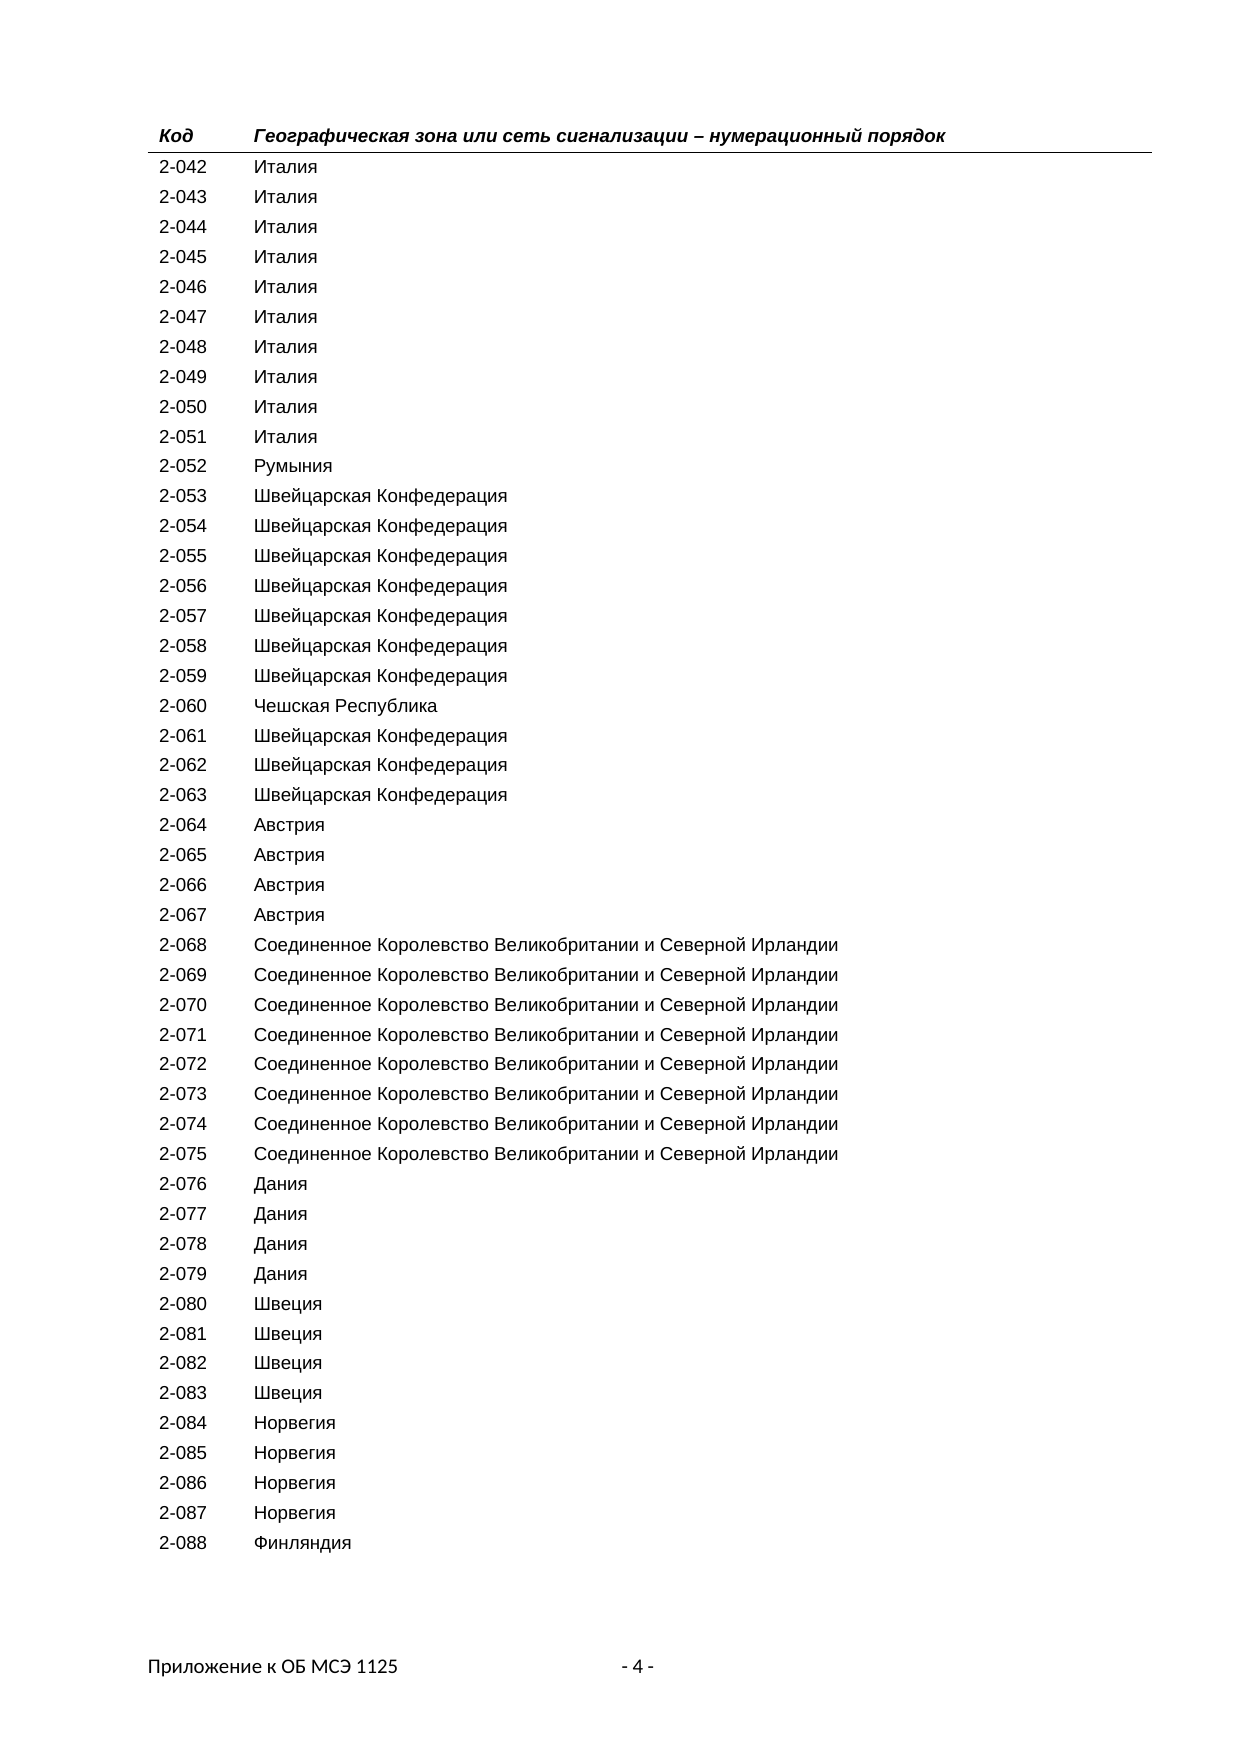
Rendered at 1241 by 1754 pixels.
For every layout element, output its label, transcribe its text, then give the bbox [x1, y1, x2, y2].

table_cell 2-057 [148, 601, 242, 631]
table_cell 2-063 [148, 780, 242, 810]
table_cell 2-081 [148, 1318, 242, 1348]
table_cell Швейцарская Конфедерация [242, 780, 1152, 810]
table_cell 2-078 [148, 1229, 242, 1258]
table_cell Швейцарская Конфедерация [242, 541, 1152, 571]
table_cell Соединенное Королевство Великобритании и Северной Ирландии [242, 959, 1152, 989]
table_cell 2-051 [148, 421, 242, 451]
table_cell 2-082 [148, 1348, 242, 1378]
table_cell Соединенное Королевство Великобритании и Северной Ирландии [242, 1019, 1152, 1049]
table_cell 2-076 [148, 1169, 242, 1198]
table_cell 2-060 [148, 690, 242, 720]
table_cell 2-058 [148, 631, 242, 660]
table_cell 2-065 [148, 840, 242, 870]
table_cell Соединенное Королевство Великобритании и Северной Ирландии [242, 1049, 1152, 1079]
table_cell 2-072 [148, 1049, 242, 1079]
table_cell Швейцарская Конфедерация [242, 631, 1152, 660]
table_cell 2-046 [148, 272, 242, 302]
table_cell Швейцарская Конфедерация [242, 720, 1152, 750]
table_cell Норвегия [242, 1498, 1152, 1527]
table_header Географическая зона или сеть сигнализации – нумерационный порядок [242, 118, 1152, 152]
table_cell Соединенное Королевство Великобритании и Северной Ирландии [242, 989, 1152, 1019]
table_cell Швеция [242, 1348, 1152, 1378]
table_cell Австрия [242, 810, 1152, 840]
table_cell 2-088 [148, 1528, 242, 1557]
table_cell Швейцарская Конфедерация [242, 571, 1152, 601]
table_cell Соединенное Королевство Великобритании и Северной Ирландии [242, 1139, 1152, 1169]
table_cell Соединенное Королевство Великобритании и Северной Ирландии [242, 1109, 1152, 1139]
table_cell Австрия [242, 870, 1152, 899]
table_cell Дания [242, 1229, 1152, 1258]
table_cell Норвегия [242, 1408, 1152, 1438]
table_cell Швейцарская Конфедерация [242, 750, 1152, 780]
table_cell 2-059 [148, 660, 242, 690]
table_cell Италия [242, 182, 1152, 212]
table_cell Швейцарская Конфедерация [242, 481, 1152, 511]
table_cell Дания [242, 1199, 1152, 1228]
table_cell Чешская Республика [242, 690, 1152, 720]
table_cell 2-056 [148, 571, 242, 601]
table_cell Швейцарская Конфедерация [242, 660, 1152, 690]
table_cell Италия [242, 421, 1152, 451]
table_cell 2-052 [148, 451, 242, 481]
table_cell 2-055 [148, 541, 242, 571]
table_cell 2-083 [148, 1378, 242, 1408]
table_cell Финляндия [242, 1528, 1152, 1557]
table_cell 2-043 [148, 182, 242, 212]
table_cell 2-079 [148, 1258, 242, 1288]
table_cell Соединенное Королевство Великобритании и Северной Ирландии [242, 930, 1152, 959]
table_cell 2-045 [148, 242, 242, 272]
table_cell 2-048 [148, 332, 242, 361]
table_cell 2-080 [148, 1288, 242, 1318]
table_cell Швейцарская Конфедерация [242, 511, 1152, 541]
table_cell 2-044 [148, 212, 242, 242]
table_cell Румыния [242, 451, 1152, 481]
table_cell Соединенное Королевство Великобритании и Северной Ирландии [242, 1079, 1152, 1109]
table_cell 2-087 [148, 1498, 242, 1527]
table_cell Швеция [242, 1378, 1152, 1408]
table_cell Италия [242, 302, 1152, 332]
table_cell 2-061 [148, 720, 242, 750]
table_cell 2-054 [148, 511, 242, 541]
table_cell 2-049 [148, 361, 242, 391]
table_header Код [148, 118, 242, 152]
table_cell 2-053 [148, 481, 242, 511]
table_cell Дания [242, 1258, 1152, 1288]
table_cell 2-071 [148, 1019, 242, 1049]
table_cell Италия [242, 361, 1152, 391]
table_cell 2-073 [148, 1079, 242, 1109]
table_cell Италия [242, 212, 1152, 242]
table_cell 2-074 [148, 1109, 242, 1139]
table_cell Австрия [242, 840, 1152, 870]
table_cell Австрия [242, 900, 1152, 929]
table_cell Италия [242, 332, 1152, 361]
table_cell Италия [242, 242, 1152, 272]
table_cell 2-085 [148, 1438, 242, 1468]
table_cell 2-069 [148, 959, 242, 989]
table_cell Норвегия [242, 1468, 1152, 1497]
table_cell 2-070 [148, 989, 242, 1019]
table_cell Швеция [242, 1318, 1152, 1348]
table_cell 2-050 [148, 391, 242, 421]
table_cell 2-068 [148, 930, 242, 959]
table_cell Норвегия [242, 1438, 1152, 1468]
table_cell 2-064 [148, 810, 242, 840]
table_cell 2-077 [148, 1199, 242, 1228]
table_cell Швейцарская Конфедерация [242, 601, 1152, 631]
table_cell 2-075 [148, 1139, 242, 1169]
table_cell 2-067 [148, 900, 242, 929]
table_cell Италия [242, 272, 1152, 302]
table_cell 2-047 [148, 302, 242, 332]
table_cell 2-086 [148, 1468, 242, 1497]
table_cell Швеция [242, 1288, 1152, 1318]
table_cell 2-066 [148, 870, 242, 899]
table_cell Дания [242, 1169, 1152, 1198]
table_cell 2-062 [148, 750, 242, 780]
table_cell Италия [242, 391, 1152, 421]
table_cell Италия [242, 153, 1152, 182]
table_cell 2-042 [148, 153, 242, 182]
table_cell 2-084 [148, 1408, 242, 1438]
